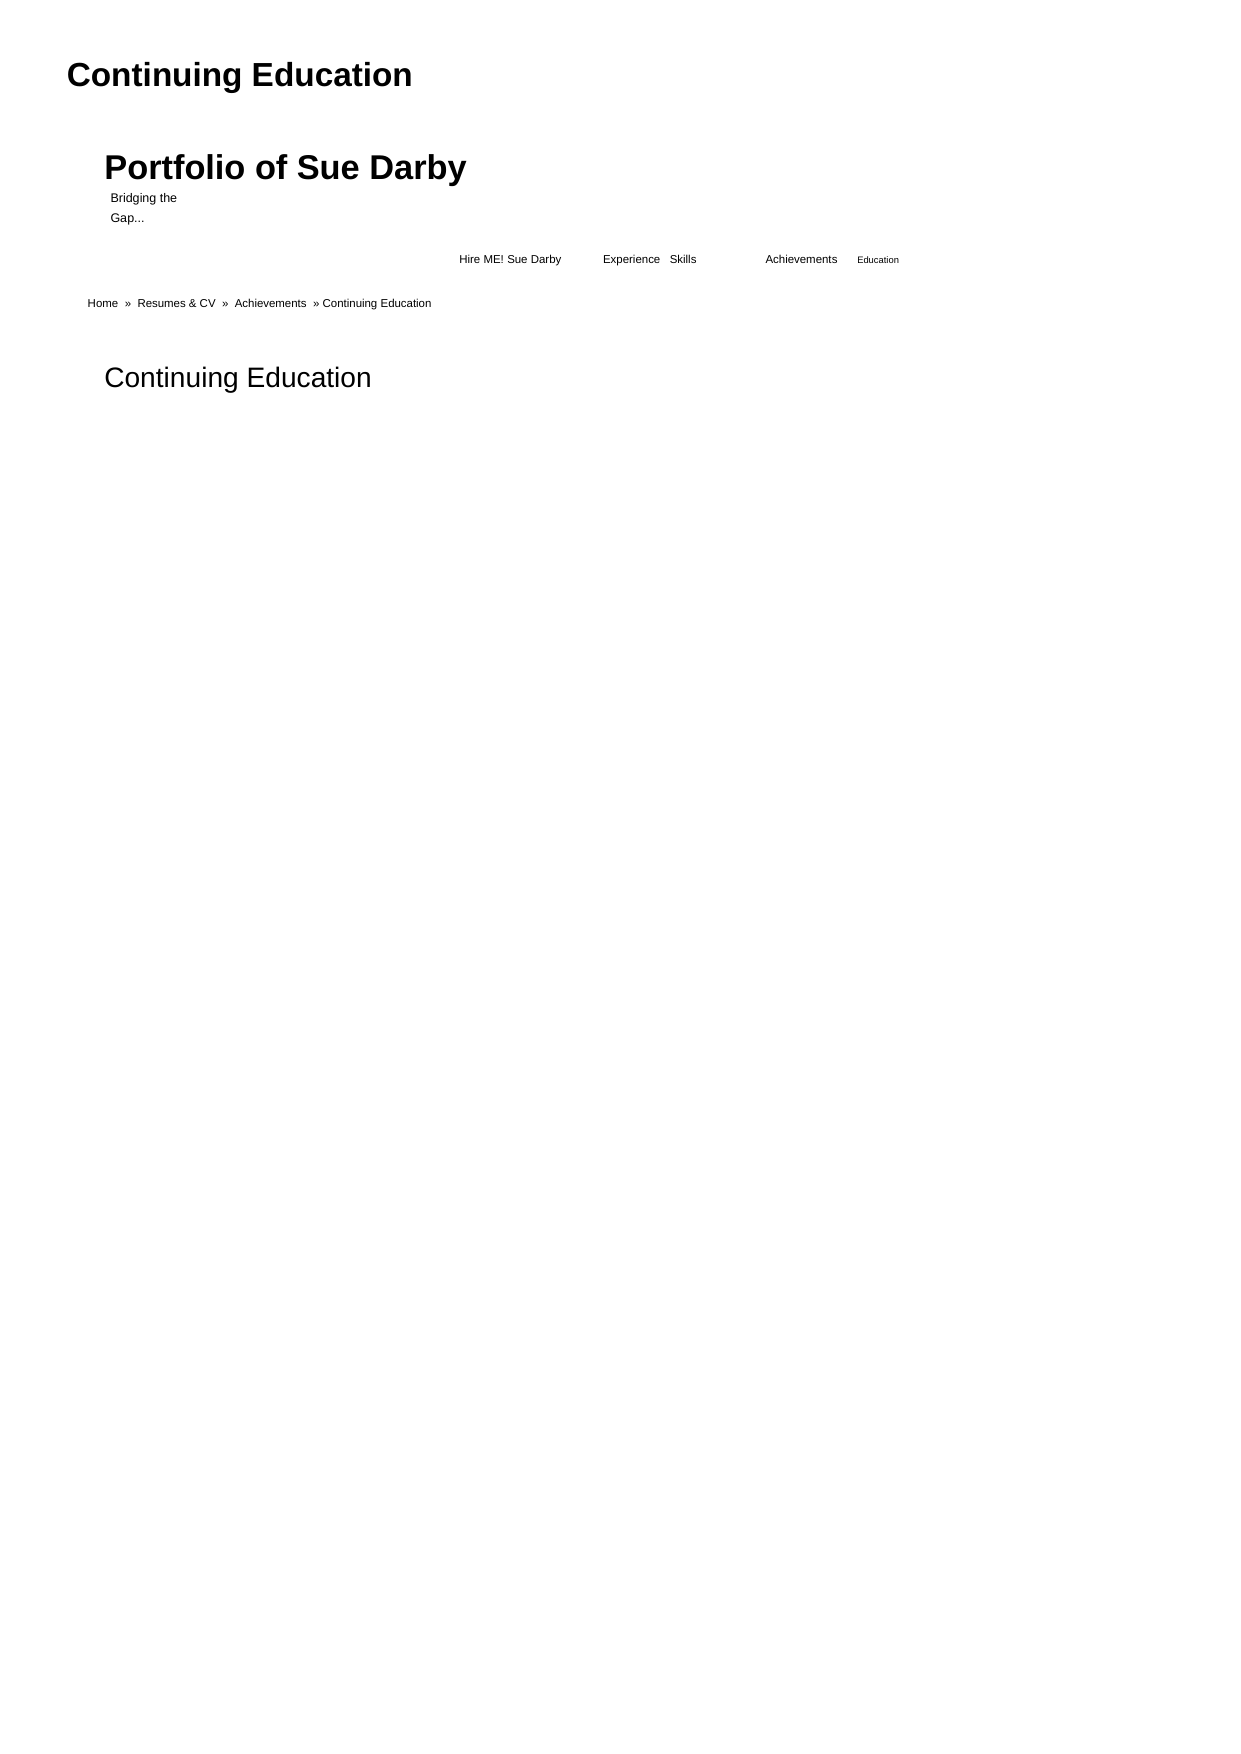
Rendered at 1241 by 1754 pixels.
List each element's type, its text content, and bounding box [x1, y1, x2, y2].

text Continuing Education [67, 54, 1090, 93]
text Portfolio of Sue Darby [104, 147, 1090, 187]
text Bridging the [110, 191, 1090, 206]
text Continuing Education [104, 361, 1090, 394]
text Home » Resumes & CV » Achievements » Continuing Education [87, 297, 1090, 310]
text Hire ME! Sue Darby Experience Skills Achievements Education [67, 253, 898, 266]
text Gap... [110, 211, 1090, 225]
